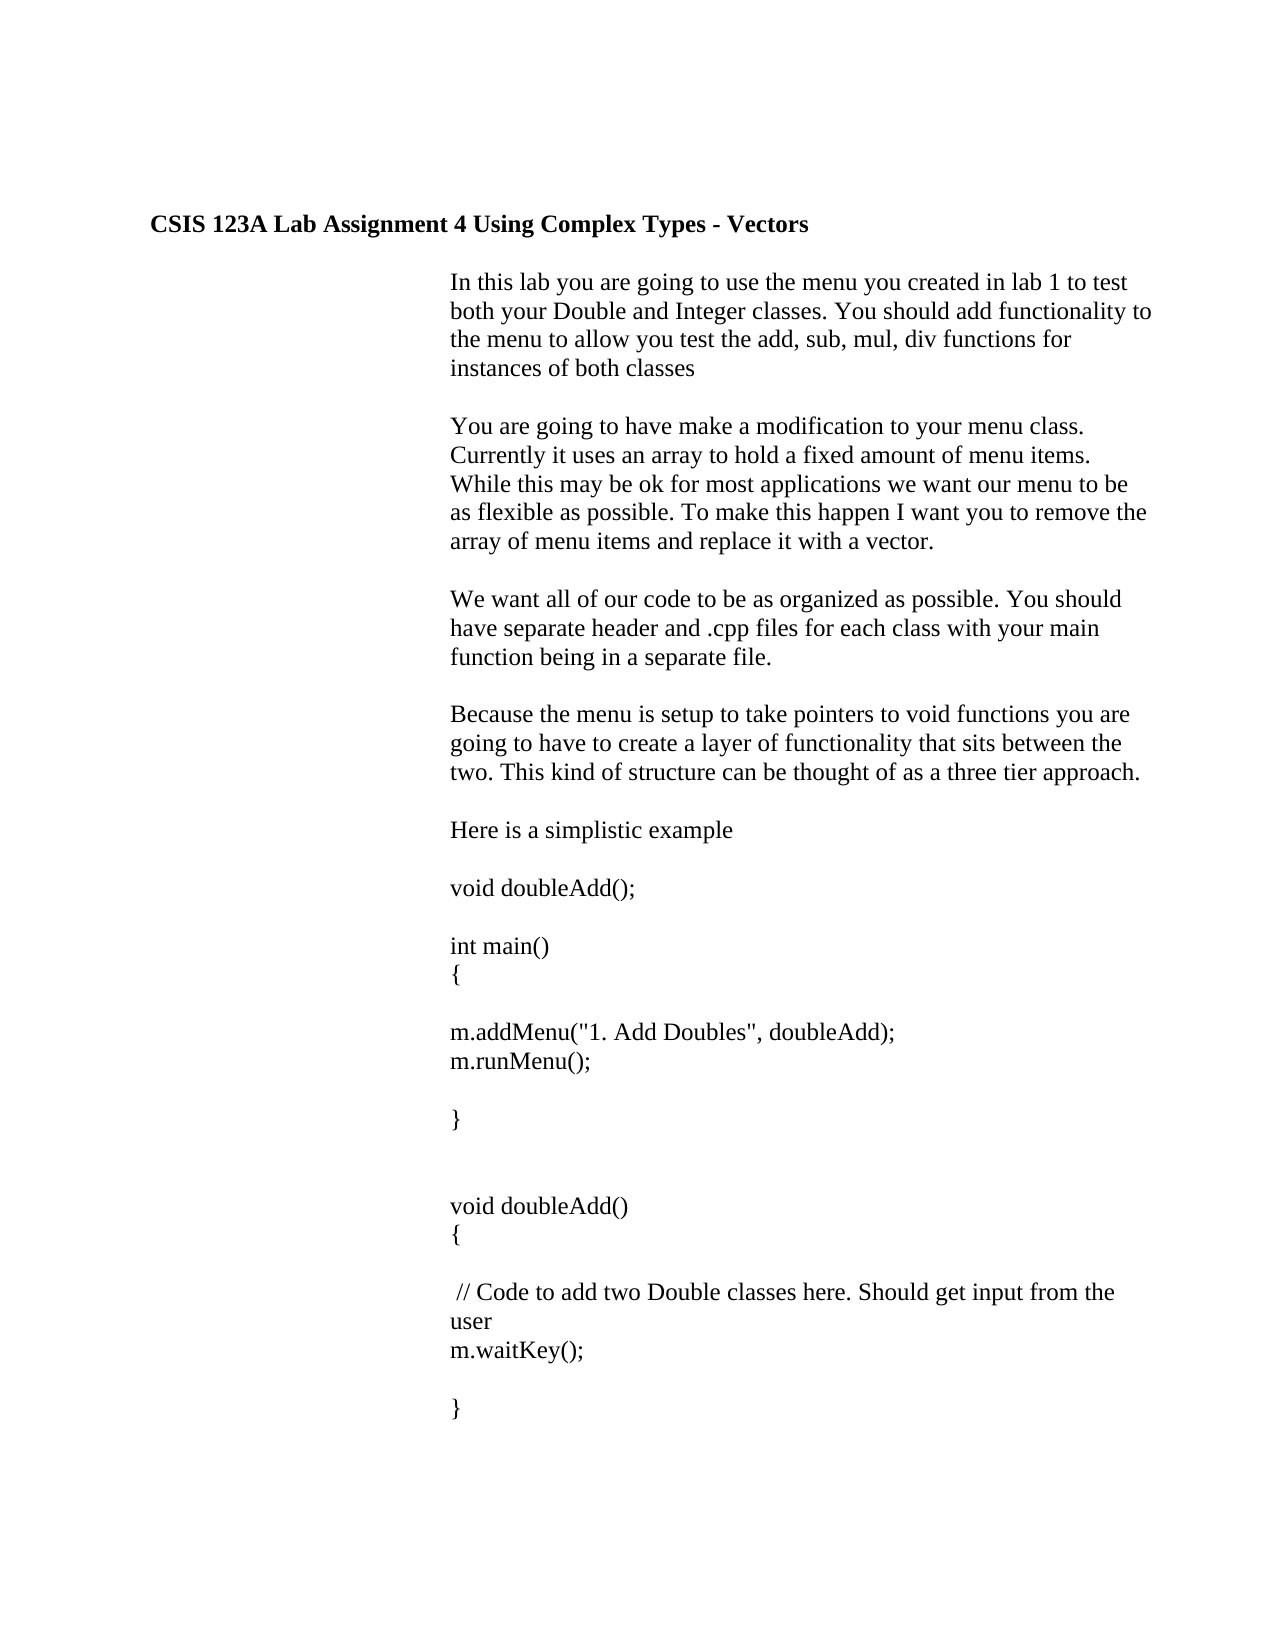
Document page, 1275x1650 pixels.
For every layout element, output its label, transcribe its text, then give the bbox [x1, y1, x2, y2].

text m.addMenu("1. Add Doubles", doubleAdd); m.runMenu(); [450, 1017, 1153, 1075]
text // Code to add two Double classes here. Should get input from the user m.waitKey(); [450, 1277, 1153, 1364]
text You are going to have make a modification to your menu class. Currently it uses an array to hold a fixed amount of menu items. While this may be ok for most applications we want our menu to be as flexible as possible. To make this happen I want you to remove the array of menu items and replace it with a vector. [450, 411, 1153, 555]
text } [450, 1393, 1153, 1422]
text } [450, 1104, 1153, 1133]
text void doubleAdd(); [450, 873, 1153, 902]
text Because the menu is setup to take pointers to void functions you are going to have to create a layer of functionality that sits between the two. This kind of structure can be thought of as a three tier approach. [450, 699, 1153, 786]
text int main() { [450, 931, 1153, 988]
text We want all of our code to be as organized as possible. You should have separate header and .cpp files for each class with your main function being in a separate file. [450, 584, 1153, 670]
text Here is a simplistic example [450, 815, 1153, 844]
text void doubleAdd() { [450, 1162, 1153, 1248]
text In this lab you are going to use the menu you created in lab 1 to test both your Double and Integer classes. You should add functionality to the menu to allow you test the add, sub, mul, div functions for instances of both classes [450, 267, 1153, 382]
text CSIS 123A Lab Assignment 4 Using Complex Types - Vectors [150, 209, 1153, 238]
